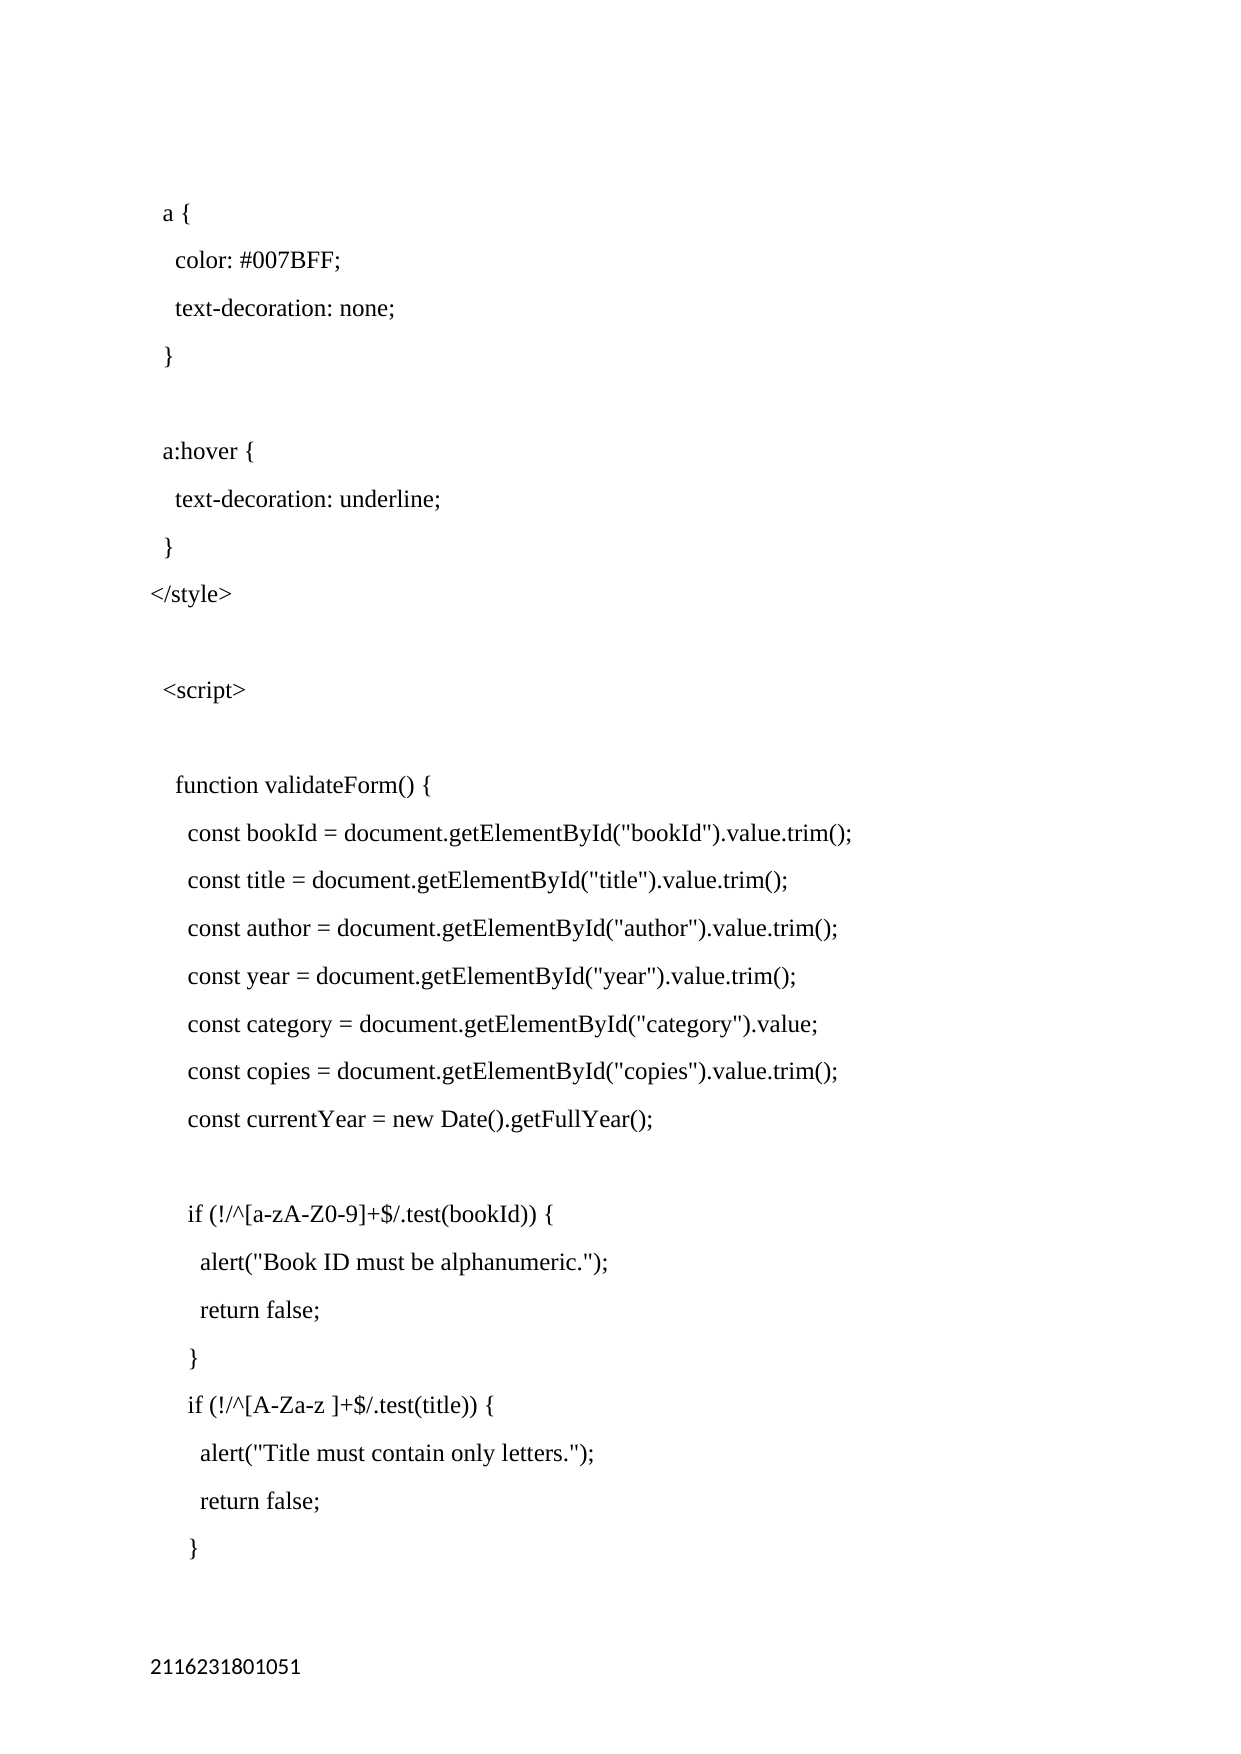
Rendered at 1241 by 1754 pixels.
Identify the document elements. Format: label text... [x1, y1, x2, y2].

text const bookId = document.getElementById("bookId").value.trim(); [150, 818, 1090, 847]
text const category = document.getElementById("category").value; [150, 1009, 1090, 1037]
text const author = document.getElementById("author").value.trim(); [150, 913, 1090, 942]
text if (!/^[A-Za-z ]+$/.test(title)) { [150, 1390, 1090, 1419]
text if (!/^[a-zA-Z0-9]+$/.test(bookId)) { [150, 1199, 1090, 1228]
text a:hover { [150, 436, 1090, 465]
text } [150, 341, 1090, 369]
text } [150, 1343, 1090, 1371]
text text-decoration: underline; [150, 484, 1090, 513]
text alert("Title must contain only letters."); [150, 1438, 1090, 1467]
text return false; [150, 1295, 1090, 1324]
text const title = document.getElementById("title").value.trim(); [150, 866, 1090, 894]
text <script> [150, 675, 1090, 703]
text text-decoration: none; [150, 293, 1090, 322]
text a { [150, 198, 1090, 226]
text } [150, 532, 1090, 560]
text return false; [150, 1486, 1090, 1514]
text const copies = document.getElementById("copies").value.trim(); [150, 1056, 1090, 1085]
text function validateForm() { [150, 770, 1090, 799]
text alert("Book ID must be alphanumeric."); [150, 1247, 1090, 1276]
text } [150, 1533, 1090, 1562]
text color: #007BFF; [150, 245, 1090, 274]
text const currentYear = new Date().getFullYear(); [150, 1104, 1090, 1133]
text const year = document.getElementById("year").value.trim(); [150, 961, 1090, 990]
text </style> [150, 579, 1090, 608]
